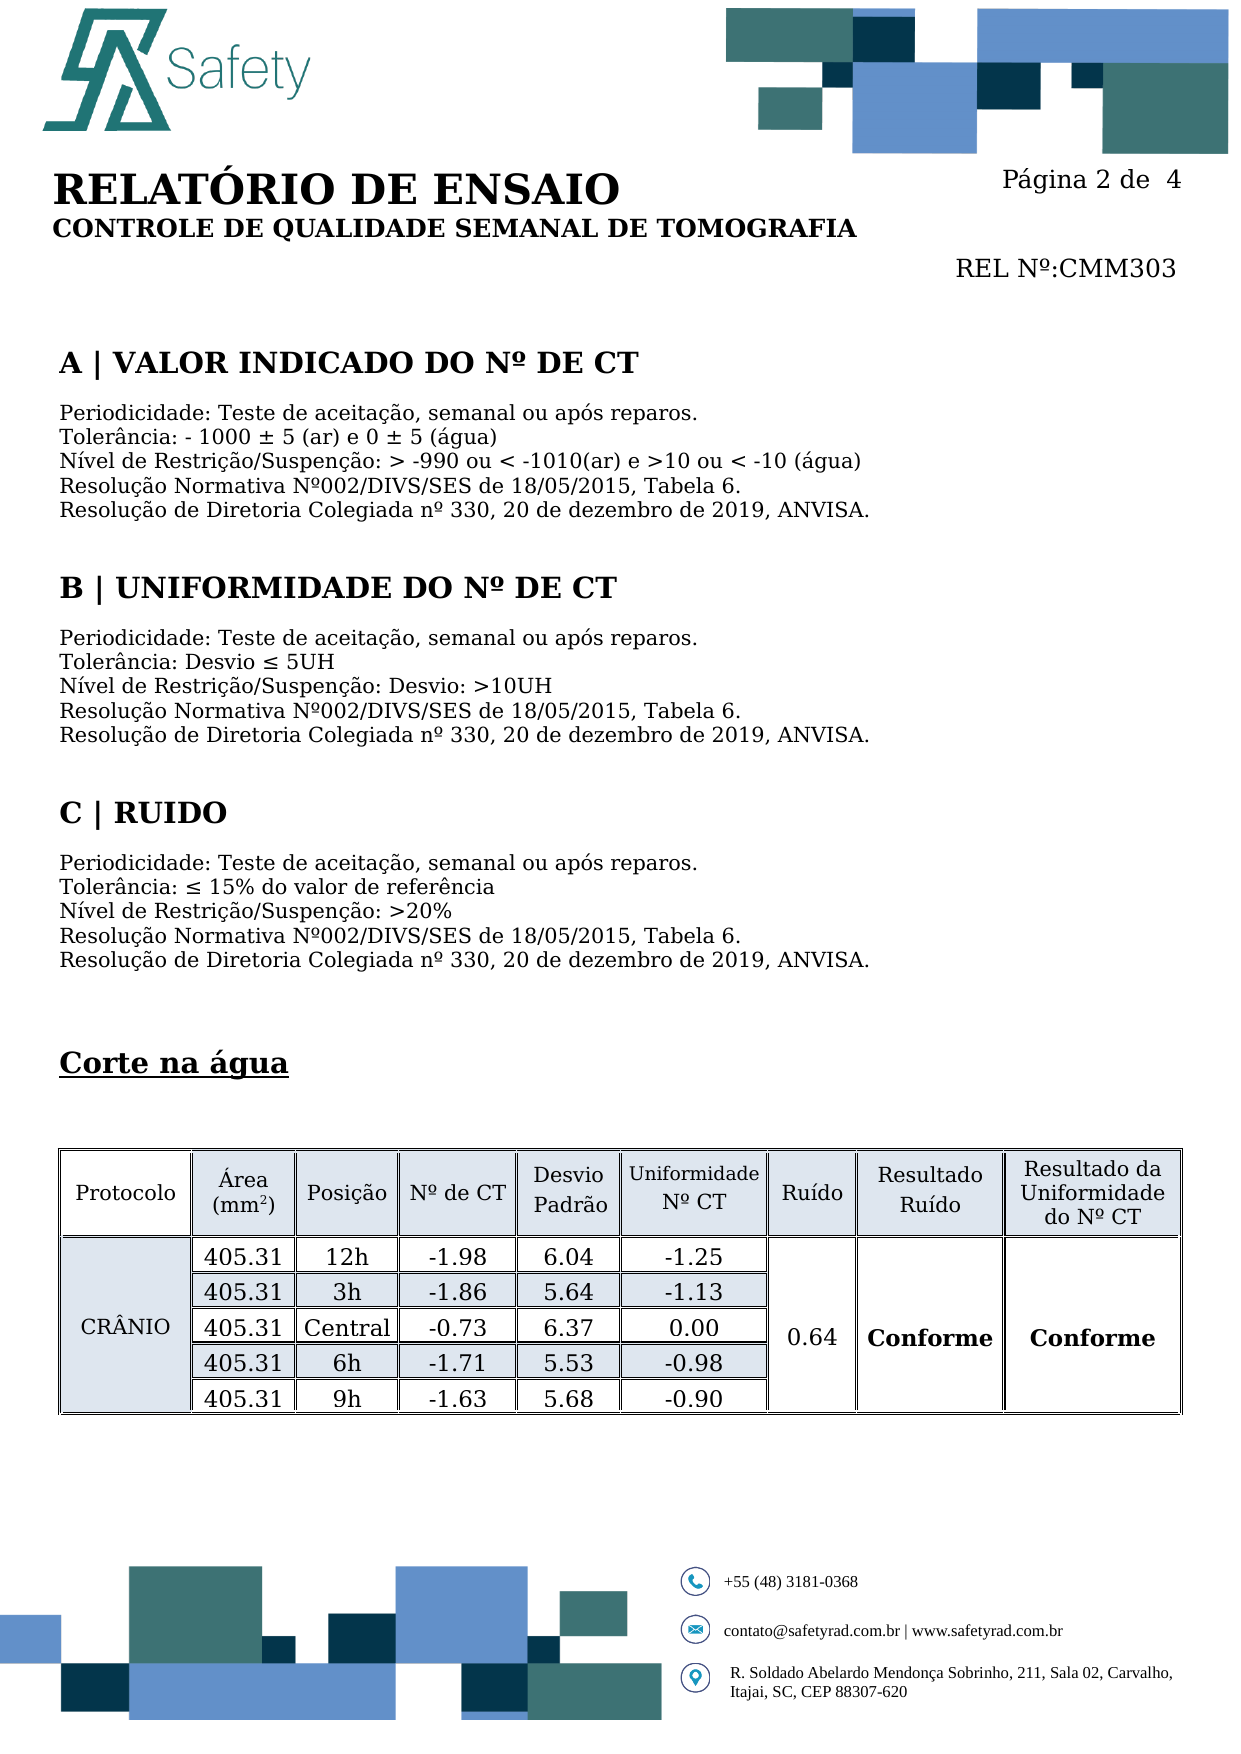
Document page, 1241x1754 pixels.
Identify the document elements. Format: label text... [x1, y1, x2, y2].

text Tolerância: ≤ 15% do valor de referência [59, 875, 1228, 899]
table_header Posição [295, 1149, 399, 1235]
table_header Ruído [768, 1151, 856, 1235]
table_cell 0.64 [768, 1238, 856, 1412]
text Resolução de Diretoria Colegiada nº 330, 20 de dezembro de 2019, ANVISA. [59, 723, 1122, 747]
table_cell -0.98 [622, 1345, 766, 1377]
table_cell Central [297, 1309, 397, 1341]
table_cell -0.90 [620, 1377, 768, 1412]
text B | UNIFORMIDADE DO Nº DE CT [59, 571, 1122, 605]
text Nível de Restrição/Suspenção: Desvio: >10UH [59, 674, 1228, 699]
picture [680, 1566, 710, 1596]
table_cell 3h [297, 1274, 397, 1306]
picture [680, 1614, 710, 1644]
table_header Uniformidade Nº CT [620, 1149, 768, 1235]
text Resolução Normativa Nº002/DIVS/SES de 18/05/2015, Tabela 6. [59, 474, 1122, 498]
table_cell 9h [295, 1377, 399, 1412]
table_cell -1.25 [622, 1238, 766, 1271]
table_cell -1.71 [400, 1345, 515, 1377]
table_cell -1.86 [400, 1274, 515, 1306]
text A | VALOR INDICADO DO Nº DE CT [59, 346, 1122, 380]
text Corte na água [59, 1046, 1228, 1081]
text Resolução de Diretoria Colegiada nº 330, 20 de dezembro de 2019, ANVISA. [59, 498, 1122, 522]
text Resolução Normativa Nº002/DIVS/SES de 18/05/2015, Tabela 6. [59, 699, 1122, 723]
table_cell Conforme [1004, 1235, 1181, 1412]
table_cell 6.37 [518, 1309, 619, 1341]
text Resolução de Diretoria Colegiada nº 330, 20 de dezembro de 2019, ANVISA. [59, 948, 1122, 972]
text Nível de Restrição/Suspenção: >20% [59, 899, 1228, 924]
table_cell 405.31 [193, 1238, 294, 1271]
picture [0, 1566, 662, 1720]
table_header Resultado Ruído [856, 1149, 1004, 1235]
picture [680, 1663, 710, 1693]
text Tolerância: Desvio ≤ 5UH [59, 650, 1228, 674]
table_cell 405.31 [193, 1274, 294, 1306]
table_cell -1.63 [399, 1377, 517, 1412]
table_cell 0.00 [622, 1309, 766, 1341]
table_header Área (mm2) [192, 1151, 295, 1235]
picture [42, 8, 311, 131]
table_header Nº de CT [399, 1149, 517, 1235]
text Nível de Restrição/Suspenção: > -990 ou < -1010(ar) e >10 ou < -10 (água) [59, 449, 1228, 474]
table_cell -1.13 [622, 1274, 766, 1306]
table_header Resultado da Uniformidade do Nº CT [1004, 1151, 1180, 1235]
table_header Protocolo [59, 1149, 192, 1235]
text C | RUIDO [59, 796, 1122, 830]
table_cell 5.53 [518, 1345, 619, 1377]
text Periodicidade: Teste de aceitação, semanal ou após reparos. [59, 851, 1122, 875]
table_cell 12h [297, 1238, 397, 1271]
table_cell 6.04 [518, 1238, 619, 1271]
table_header Desvio Padrão [517, 1151, 620, 1235]
table_cell 6h [297, 1345, 397, 1377]
table_cell 405.31 [193, 1309, 294, 1341]
text Tolerância: - 1000 ± 5 (ar) e 0 ± 5 (água) [59, 425, 1228, 449]
table_cell 5.68 [517, 1380, 620, 1412]
table_cell 405.31 [192, 1380, 295, 1412]
table_cell -0.73 [400, 1309, 515, 1341]
table_cell -1.98 [400, 1238, 515, 1271]
table_cell Conforme [856, 1235, 1004, 1412]
text Periodicidade: Teste de aceitação, semanal ou após reparos. [59, 626, 1122, 650]
table_cell 5.64 [518, 1274, 619, 1306]
text Resolução Normativa Nº002/DIVS/SES de 18/05/2015, Tabela 6. [59, 924, 1122, 948]
text Periodicidade: Teste de aceitação, semanal ou após reparos. [59, 401, 1122, 425]
table_cell CRÂNIO [59, 1235, 192, 1412]
table_cell 405.31 [193, 1345, 294, 1377]
picture [725, 8, 1229, 154]
